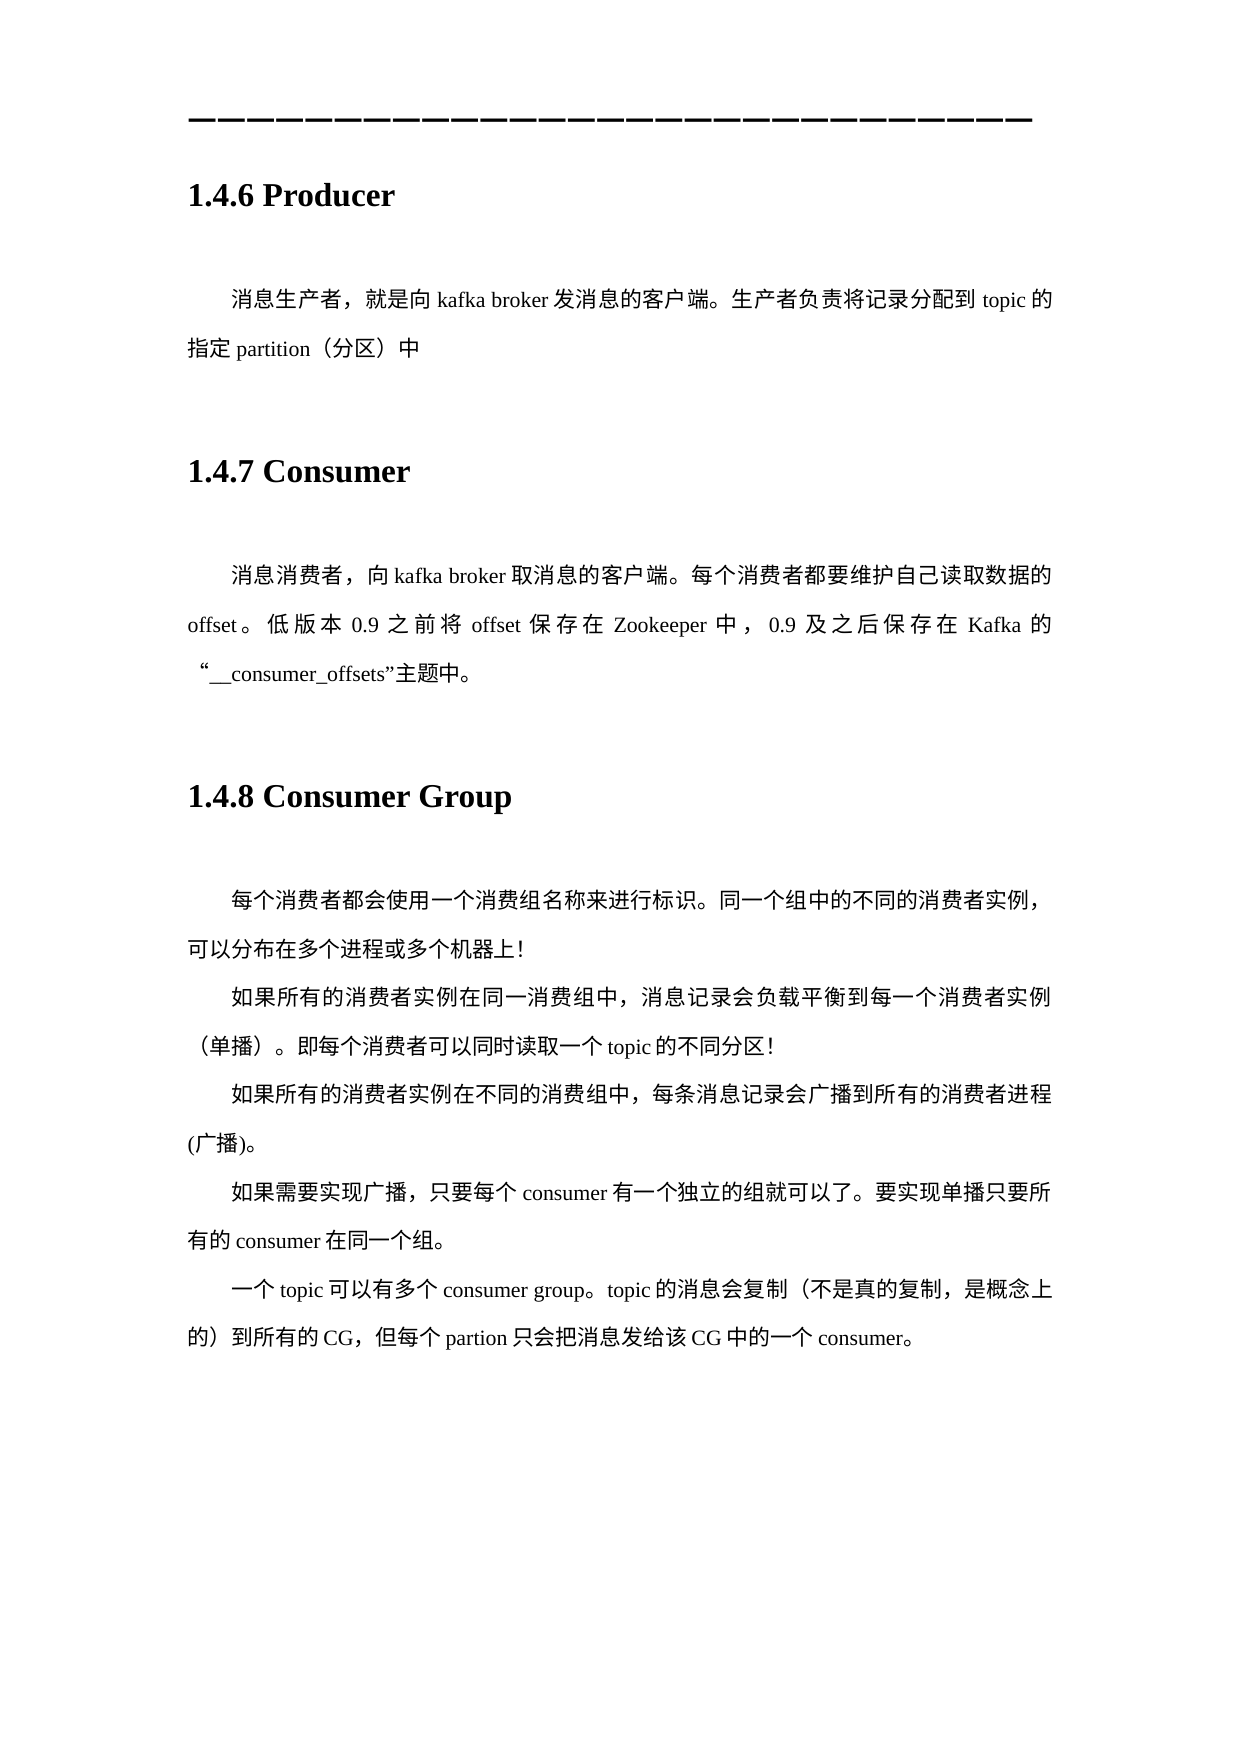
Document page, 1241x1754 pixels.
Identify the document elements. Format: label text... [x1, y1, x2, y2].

list 如果需要实现广播，只要每个consumer有一个独立的组就可以了。要实现单播只要所有的consumer在同一个组。 [187, 1174, 1053, 1255]
list 如果所有的消费者实例在同一消费组中，消息记录会负载平衡到每一个消费者实例（单播）。即每个消费者可以同时读取一个topic的不同分区！ [187, 980, 1053, 1061]
list 消息生产者，就是向kafka broker发消息的客户端。生产者负责将记录分配到topic的指定 partition（分区）中 [187, 282, 1053, 363]
list 如果所有的消费者实例在不同的消费组中，每条消息记录会广播到所有的消费者进程(广播)。 [187, 1077, 1053, 1158]
list 每个消费者都会使用一个消费组名称来进行标识。同一个组中的不同的消费者实例，可以分布在多个进程或多个机器上！ [187, 883, 1053, 964]
subtitle 1.4.6 Producer [187, 162, 1053, 227]
list 一个topic可以有多个consumer group。topic的消息会复制（不是真的复制，是概念上的）到所有的CG，但每个partion只会把消息发给该CG中的一个consumer。 [187, 1271, 1053, 1352]
list 消息消费者，向kafka broker取消息的客户端。每个消费者都要维护自己读取数据的offset。低版本0.9之前将offset保存在Zookeeper中，0.9及之后保存在Kafka的“__consumer_offsets”主题中。 [187, 558, 1053, 688]
subtitle 1.4.8 Consumer Group [187, 763, 1053, 828]
subtitle 1.4.7 Consumer [187, 438, 1053, 503]
